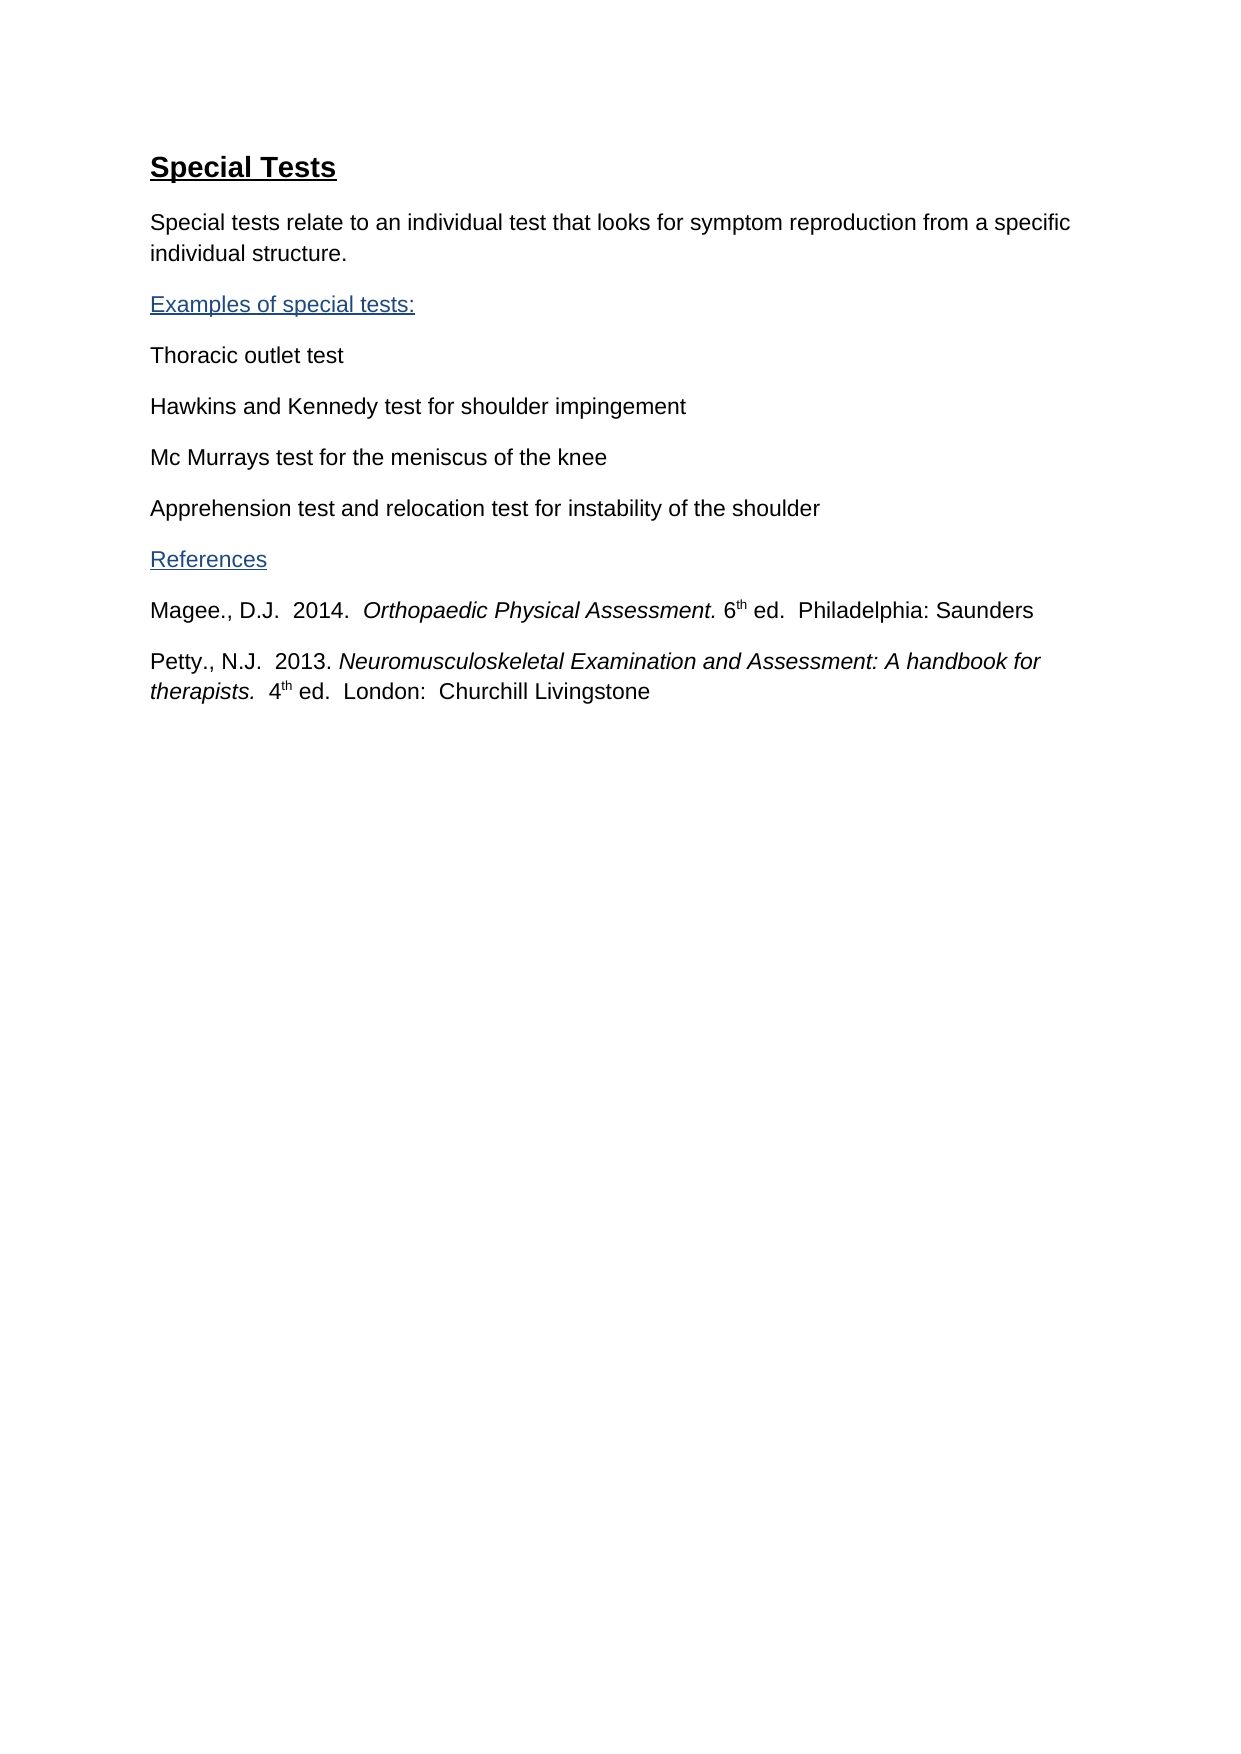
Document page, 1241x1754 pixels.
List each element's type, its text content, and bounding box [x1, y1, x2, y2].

text Apprehension test and relocation test for instability of the shoulder [150, 495, 1090, 521]
text References [150, 546, 1090, 572]
text Thoracic outlet test [150, 342, 1090, 368]
text Examples of special tests: [150, 291, 1090, 317]
text Special Tests [150, 150, 1090, 183]
text Petty., N.J. 2013. Neuromusculoskeletal Examination and Assessment: A handbook for therapists. 4th ed. London: Churchill Livingstone [150, 648, 1090, 704]
text Mc Murrays test for the meniscus of the knee [150, 444, 1090, 470]
text Magee., D.J. 2014. Orthopaedic Physical Assessment. 6th ed. Philadelphia: Saunders [150, 597, 1090, 623]
text Special tests relate to an individual test that looks for symptom reproduction from a specific individual structure. [150, 209, 1090, 266]
text Hawkins and Kennedy test for shoulder impingement [150, 393, 1090, 419]
